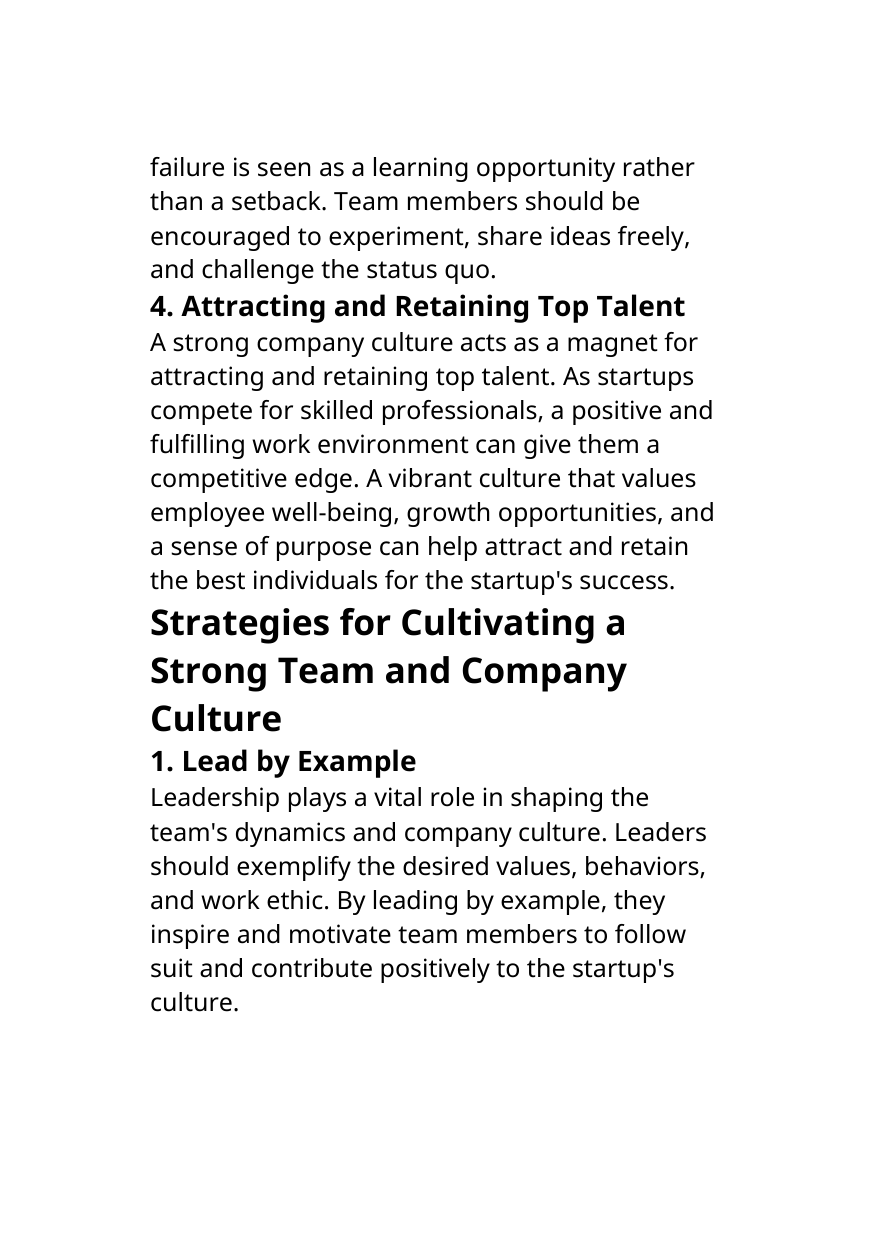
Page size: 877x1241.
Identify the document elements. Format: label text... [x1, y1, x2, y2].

text A strong company culture acts as a magnet for attracting and retaining top talent. As startups compete for skilled professionals, a positive and fulfilling work environment can give them a competitive edge. A vibrant culture that values employee well-being, growth opportunities, and a sense of purpose can help attract and retain the best individuals for the startup's success. [150, 324, 727, 597]
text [150, 150, 727, 286]
text Leadership plays a vital role in shaping the team's dynamics and company culture. Leaders should exemplify the desired values, behaviors, and work ethic. By leading by example, they inspire and motivate team members to follow suit and contribute positively to the startup's culture. [150, 780, 727, 1018]
subtitle 4. Attracting and Retaining Top Talent [150, 286, 727, 324]
subtitle Strategies for Cultivating a Strong Team and Company Culture [150, 597, 727, 742]
subtitle 1. Lead by Example [150, 742, 727, 780]
